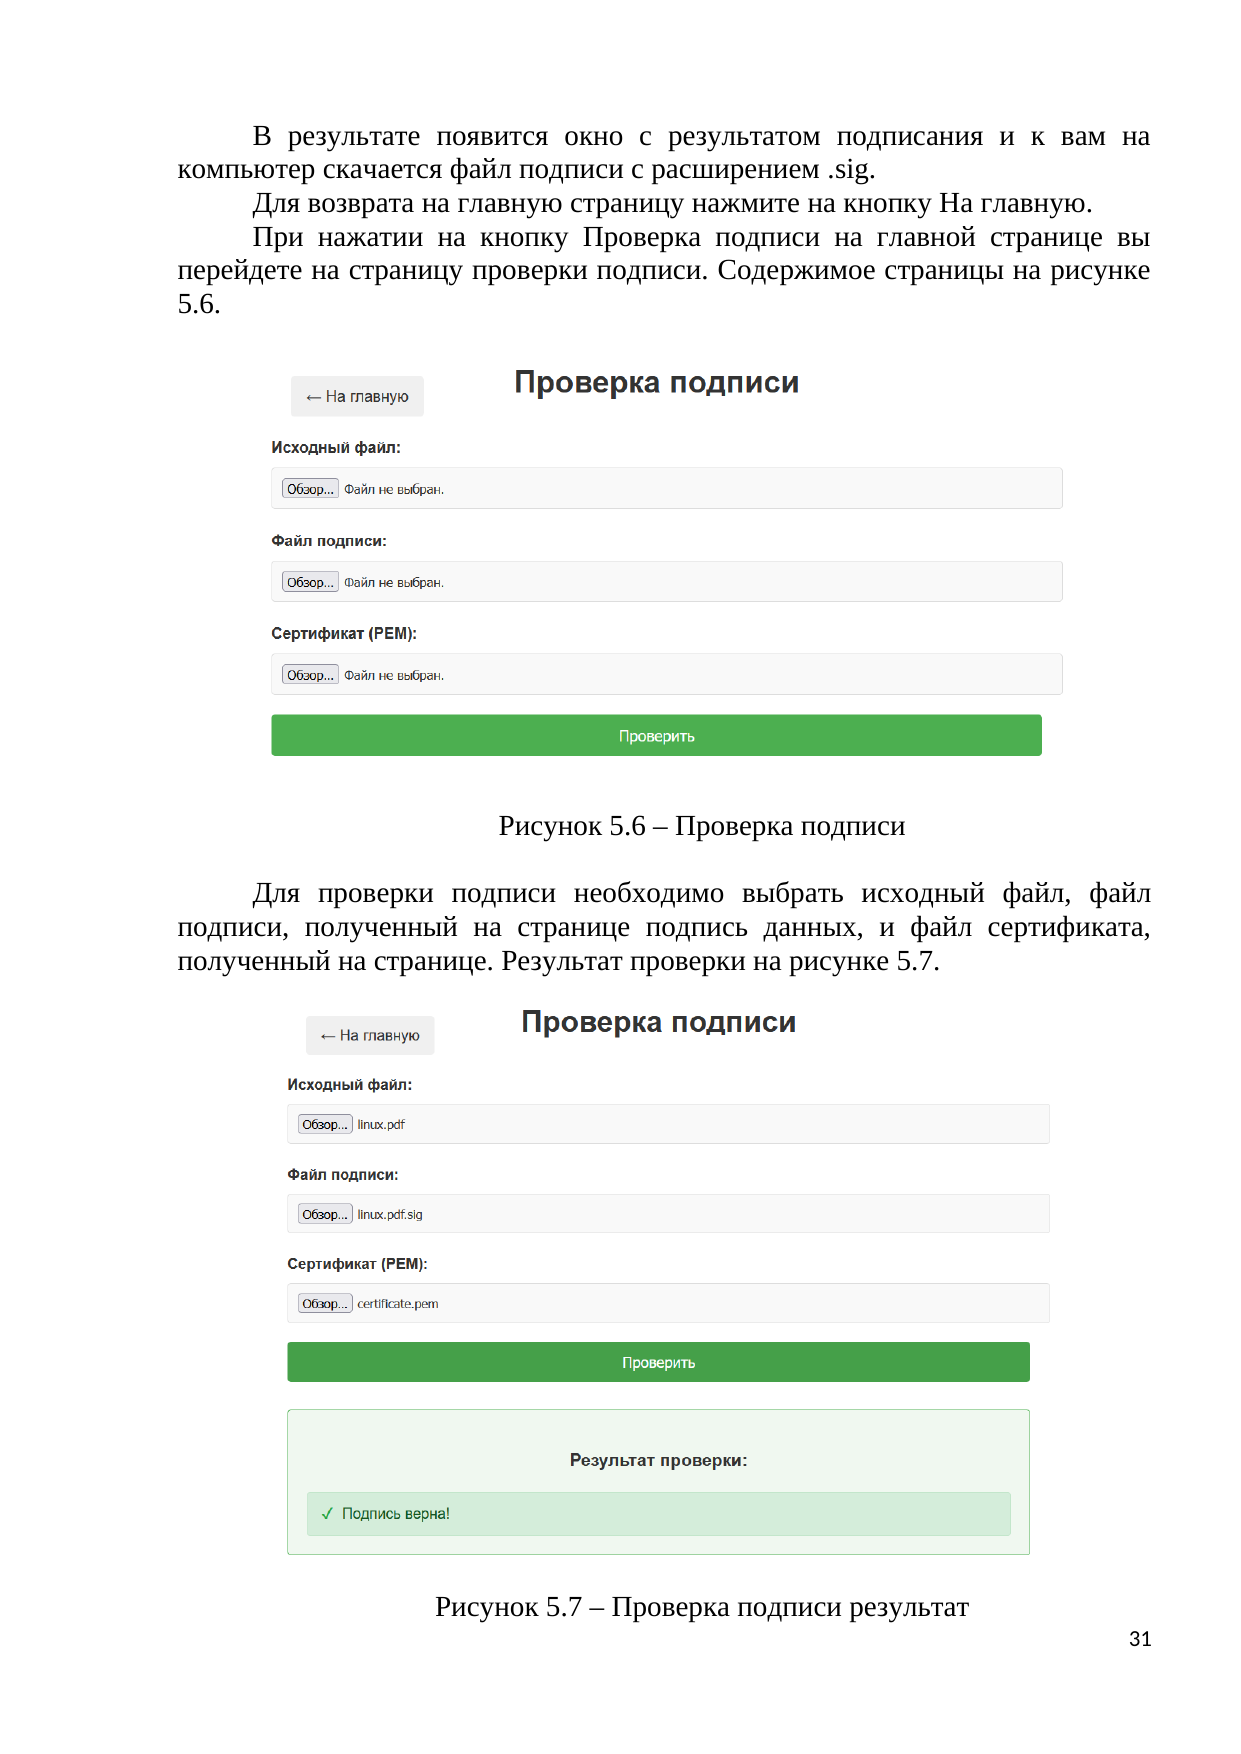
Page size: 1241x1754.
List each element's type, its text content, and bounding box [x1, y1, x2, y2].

picture [258, 352, 1071, 775]
text Рисунок 5.7 – Проверка подписи результат [177, 1589, 1152, 1623]
text Для проверки подписи необходимо выбрать исходный файл, файл подписи, полученный на странице подпись данных, и файл сертификата, полученный на странице. Результат проверки на рисунке 5.7. [177, 876, 1152, 976]
text Для возврата на главную страницу нажмите на кнопку На главную. [177, 185, 1152, 219]
text В результате появится окно с результатом подписания и к вам на компьютер скачается файл подписи с расширением .sig. [177, 118, 1152, 185]
text При нажатии на кнопку Проверка подписи на главной странице вы перейдете на страницу проверки подписи. Содержимое страницы на рисунке 5.6. [177, 219, 1152, 319]
picture [267, 1009, 1061, 1556]
text Рисунок 5.6 – Проверка подписи [177, 808, 1152, 842]
